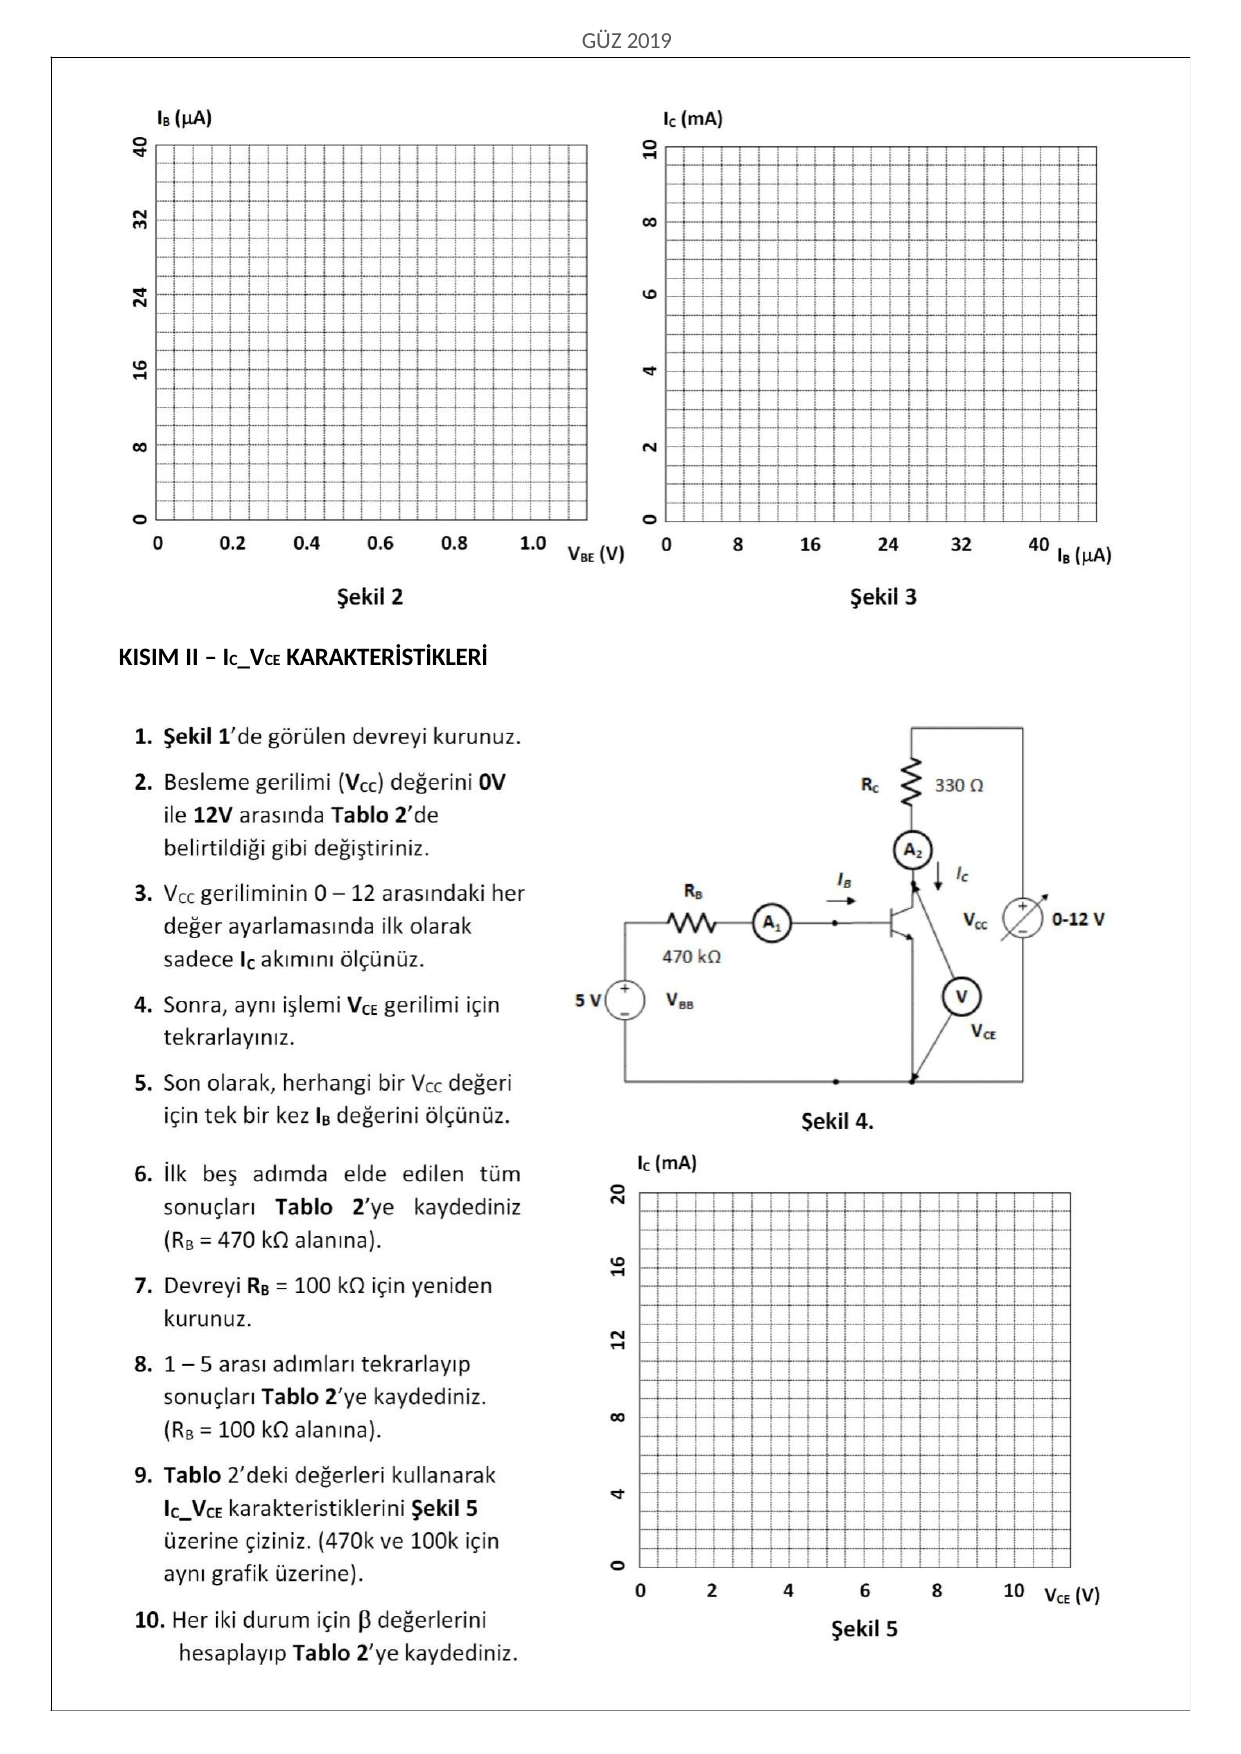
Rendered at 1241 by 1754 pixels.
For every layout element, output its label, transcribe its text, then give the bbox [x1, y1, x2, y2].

text KISIM II – IC_VCE KARAKTERİSTİKLERİ [119, 642, 1203, 672]
picture [50, 56, 1191, 1711]
